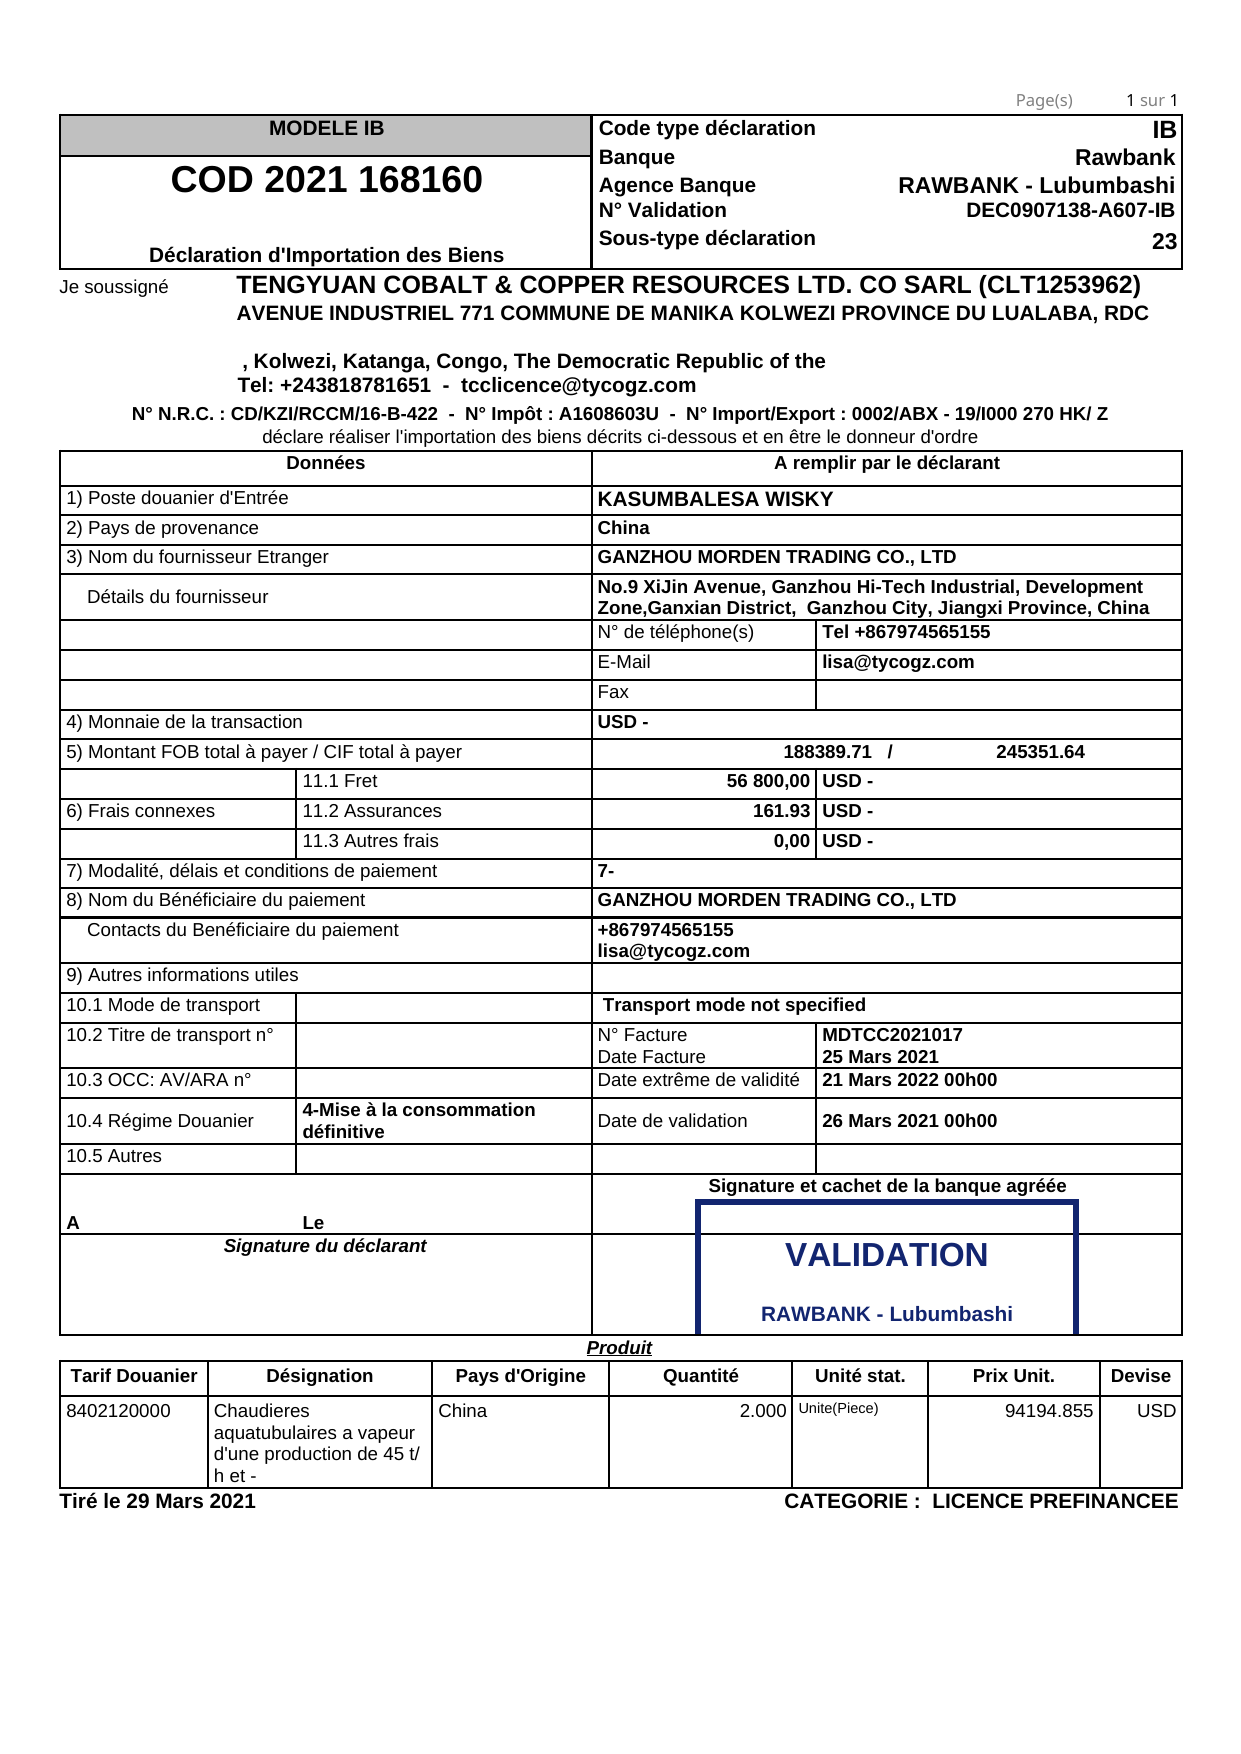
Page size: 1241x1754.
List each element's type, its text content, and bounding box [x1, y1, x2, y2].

table_header IB Rawbank RAWBANK - Lubumbashi DEC0907138-A607-IB 23 [897, 116, 1181, 268]
table_header Quantité [610, 1362, 791, 1395]
table_cell USD [1101, 1397, 1181, 1487]
table_cell Date de validation [593, 1099, 815, 1142]
table_cell 21 Mars 2022 00h00 [817, 1069, 1181, 1097]
table_cell 26 Mars 2021 00h00 [817, 1099, 1181, 1142]
table_cell MDTCC2021017 25 Mars 2021 [817, 1024, 1181, 1067]
table_cell Signature et cachet de la banque agréée [593, 1175, 1181, 1199]
table_cell lisa@tycogz.com [817, 651, 1181, 679]
table_cell VALIDATION RAWBANK - Lubumbashi [701, 1235, 1073, 1334]
table_cell 10.3 OCC: AV/ARA n° [61, 1069, 295, 1097]
table_header Tarif Douanier [61, 1362, 207, 1395]
table_cell +867974565155 lisa@tycogz.com [593, 919, 1181, 962]
table_header MODELE IB [61, 116, 590, 155]
table_cell Date extrême de validité [593, 1069, 815, 1097]
table_cell 10.5 Autres [61, 1145, 295, 1172]
text Tiré le 29 Mars 2021 CATEGORIE : LICENCE PREFINANCEE [59, 1489, 1179, 1513]
table_cell 1) Poste douanier d'Entrée [61, 487, 591, 514]
table_cell GANZHOU MORDEN TRADING CO., LTD [593, 546, 1181, 573]
table_cell N° Facture Date Facture [593, 1024, 815, 1067]
table_cell [593, 1235, 695, 1334]
table_cell [593, 1145, 815, 1172]
table_cell 0,00 [593, 830, 815, 857]
table_cell 11.3 Autres frais [297, 830, 591, 857]
table_cell [61, 681, 591, 709]
table_cell 4) Monnaie de la transaction [61, 711, 591, 738]
table_cell [701, 1205, 1073, 1233]
table_header Pays d'Origine [433, 1362, 608, 1395]
table_cell [593, 964, 1181, 992]
table_cell China [433, 1397, 608, 1487]
table_cell 161.93 [593, 800, 815, 827]
table_cell N° de téléphone(s) [593, 621, 815, 649]
table_cell 10.2 Titre de transport n° [61, 1024, 295, 1067]
table_cell USD - [593, 711, 1181, 738]
table_cell E-Mail [593, 651, 815, 679]
table_cell Fax [593, 681, 815, 709]
table_cell 9) Autres informations utiles [61, 964, 591, 992]
table_cell [817, 681, 1181, 709]
table_cell [297, 1145, 591, 1172]
table_cell 94194.855 [929, 1397, 1099, 1487]
table_cell GANZHOU MORDEN TRADING CO., LTD [593, 889, 1181, 916]
text AVENUE INDUSTRIEL 771 COMMUNE DE MANIKA KOLWEZI PROVINCE DU LUALABA, RDC [59, 301, 1149, 325]
table_cell Tel +867974565155 [817, 621, 1181, 649]
table_cell 8402120000 [61, 1397, 207, 1487]
table_cell [297, 1069, 591, 1097]
table_cell [297, 994, 591, 1022]
table_cell No.9 XiJin Avenue, Ganzhou Hi-Tech Industrial, Development Zone,Ganxian District, Ganzhou City, Jiangxi Province, China [593, 575, 1181, 618]
table_cell 10.1 Mode de transport [61, 994, 295, 1022]
table_cell [61, 770, 295, 798]
table_header Désignation [209, 1362, 431, 1395]
table_cell 6) Frais connexes [61, 800, 295, 827]
table_header Unité stat. [793, 1362, 927, 1395]
table_cell Chaudieres aquatubulaires a vapeur d'une production de 45 t/ h et - [209, 1397, 431, 1487]
table_cell 3) Nom du fournisseur Etranger [61, 546, 591, 573]
table_cell 11.1 Fret [297, 770, 591, 798]
text Page(s) 1 sur 1 [59, 88, 1179, 111]
table_cell USD - [817, 830, 1181, 857]
table_header Prix Unit. [929, 1362, 1099, 1395]
table_cell Unite(Piece) [793, 1397, 927, 1487]
table_cell USD - [817, 800, 1181, 827]
table_cell China [593, 516, 1181, 544]
table_header Données [61, 452, 591, 485]
table_cell 2) Pays de provenance [61, 516, 591, 544]
text N° N.R.C. : CD/KZI/RCCM/16-B-422 - N° Impôt : A1608603U - N° Import/Export : 0002/ABX - 19/I000 270 HK/ Z déclare réaliser l'importation des biens décrits ci-dessous et en être le donneur d'ordre [101, 403, 1139, 448]
table_cell Contacts du Benéficiaire du paiement [61, 919, 591, 962]
table_header A remplir par le déclarant [593, 452, 1181, 485]
table_cell 7) Modalité, délais et conditions de paiement [61, 860, 591, 887]
table_cell A Le [61, 1175, 591, 1233]
table_cell COD 2021 168160 Déclaration d'Importation des Biens [61, 157, 590, 268]
table_cell [61, 830, 295, 857]
table_cell Détails du fournisseur [61, 575, 591, 618]
text , Kolwezi, Katanga, Congo, The Democratic Republic of the Tel: +243818781651 - tcclicence@tycogz.com [236, 349, 864, 397]
table_cell [61, 651, 591, 679]
table_cell 2.000 [610, 1397, 791, 1487]
text Produit [61, 1336, 1179, 1358]
table_cell 4-Mise à la consommation définitive [297, 1099, 591, 1142]
table_cell [1079, 1235, 1181, 1334]
table_cell [1079, 1199, 1181, 1233]
table_cell 188389.71 / 245351.64 [593, 740, 1181, 768]
table_cell 8) Nom du Bénéficiaire du paiement [61, 889, 591, 916]
table_cell Signature du déclarant [61, 1235, 591, 1334]
table_cell [61, 621, 591, 649]
table_cell 7- [593, 860, 1181, 887]
table_header Devise [1101, 1362, 1181, 1395]
table_cell 11.2 Assurances [297, 800, 591, 827]
table_cell Transport mode not specified [593, 994, 1181, 1022]
table_cell [593, 1199, 695, 1233]
table_cell [817, 1145, 1181, 1172]
table_cell KASUMBALESA WISKY [593, 487, 1181, 514]
table_cell 56 800,00 [593, 770, 815, 798]
table_cell [297, 1024, 591, 1067]
table_header Code type déclaration Banque Agence Banque N° Validation Sous-type déclaration [593, 116, 897, 268]
table_cell USD - [817, 770, 1181, 798]
table_cell 10.4 Régime Douanier [61, 1099, 295, 1142]
text Je soussigné TENGYUAN COBALT & COPPER RESOURCES LTD. CO SARL (CLT1253962) [59, 270, 1179, 299]
table_cell 5) Montant FOB total à payer / CIF total à payer [61, 740, 591, 768]
